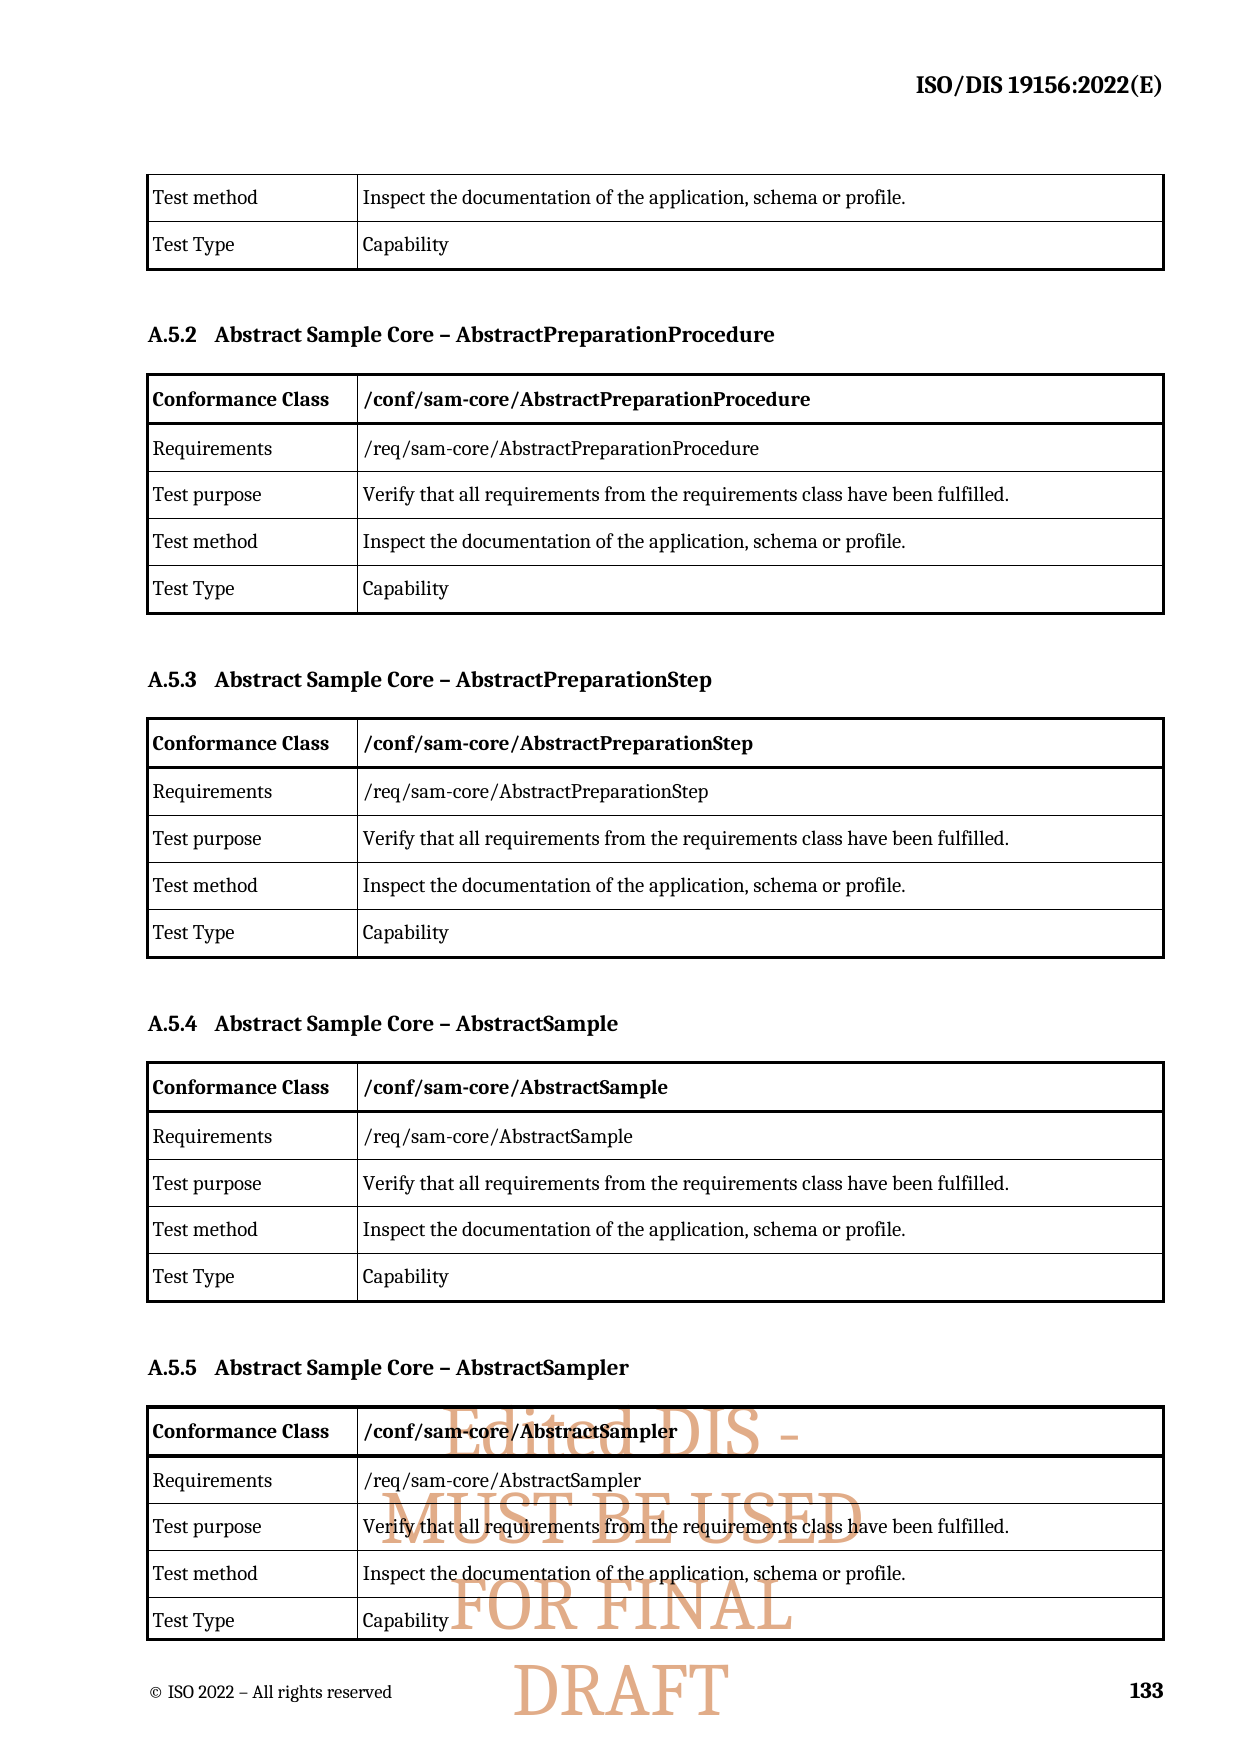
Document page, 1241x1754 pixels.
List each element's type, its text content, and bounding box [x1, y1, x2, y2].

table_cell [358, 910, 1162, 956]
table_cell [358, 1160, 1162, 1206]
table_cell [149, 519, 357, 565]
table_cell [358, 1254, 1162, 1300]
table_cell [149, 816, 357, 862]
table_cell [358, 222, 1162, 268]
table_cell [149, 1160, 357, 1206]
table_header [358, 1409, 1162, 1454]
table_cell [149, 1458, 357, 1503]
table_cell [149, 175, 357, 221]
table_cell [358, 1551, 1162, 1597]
text Abstract Sample Core – AbstractPreparationStep [148, 666, 1163, 692]
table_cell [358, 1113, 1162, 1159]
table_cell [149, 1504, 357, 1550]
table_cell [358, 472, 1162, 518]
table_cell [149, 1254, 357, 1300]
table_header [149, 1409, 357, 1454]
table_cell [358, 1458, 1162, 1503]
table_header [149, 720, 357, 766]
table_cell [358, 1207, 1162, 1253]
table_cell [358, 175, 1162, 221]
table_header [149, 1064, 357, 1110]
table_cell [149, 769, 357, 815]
text Abstract Sample Core – AbstractSampler [148, 1354, 1163, 1380]
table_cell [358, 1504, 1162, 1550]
text Abstract Sample Core – AbstractSample [148, 1010, 1163, 1036]
text Abstract Sample Core – AbstractPreparationProcedure [148, 322, 1163, 348]
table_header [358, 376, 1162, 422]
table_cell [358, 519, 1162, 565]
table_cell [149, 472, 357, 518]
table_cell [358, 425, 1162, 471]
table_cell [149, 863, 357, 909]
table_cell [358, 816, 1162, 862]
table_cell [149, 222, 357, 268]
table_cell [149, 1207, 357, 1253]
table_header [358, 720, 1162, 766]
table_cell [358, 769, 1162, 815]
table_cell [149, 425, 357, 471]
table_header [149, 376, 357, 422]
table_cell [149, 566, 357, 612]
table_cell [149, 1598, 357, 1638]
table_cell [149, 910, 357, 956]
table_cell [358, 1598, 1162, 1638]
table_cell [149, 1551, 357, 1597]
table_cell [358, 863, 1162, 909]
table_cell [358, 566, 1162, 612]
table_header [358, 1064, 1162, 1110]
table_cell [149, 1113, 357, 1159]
